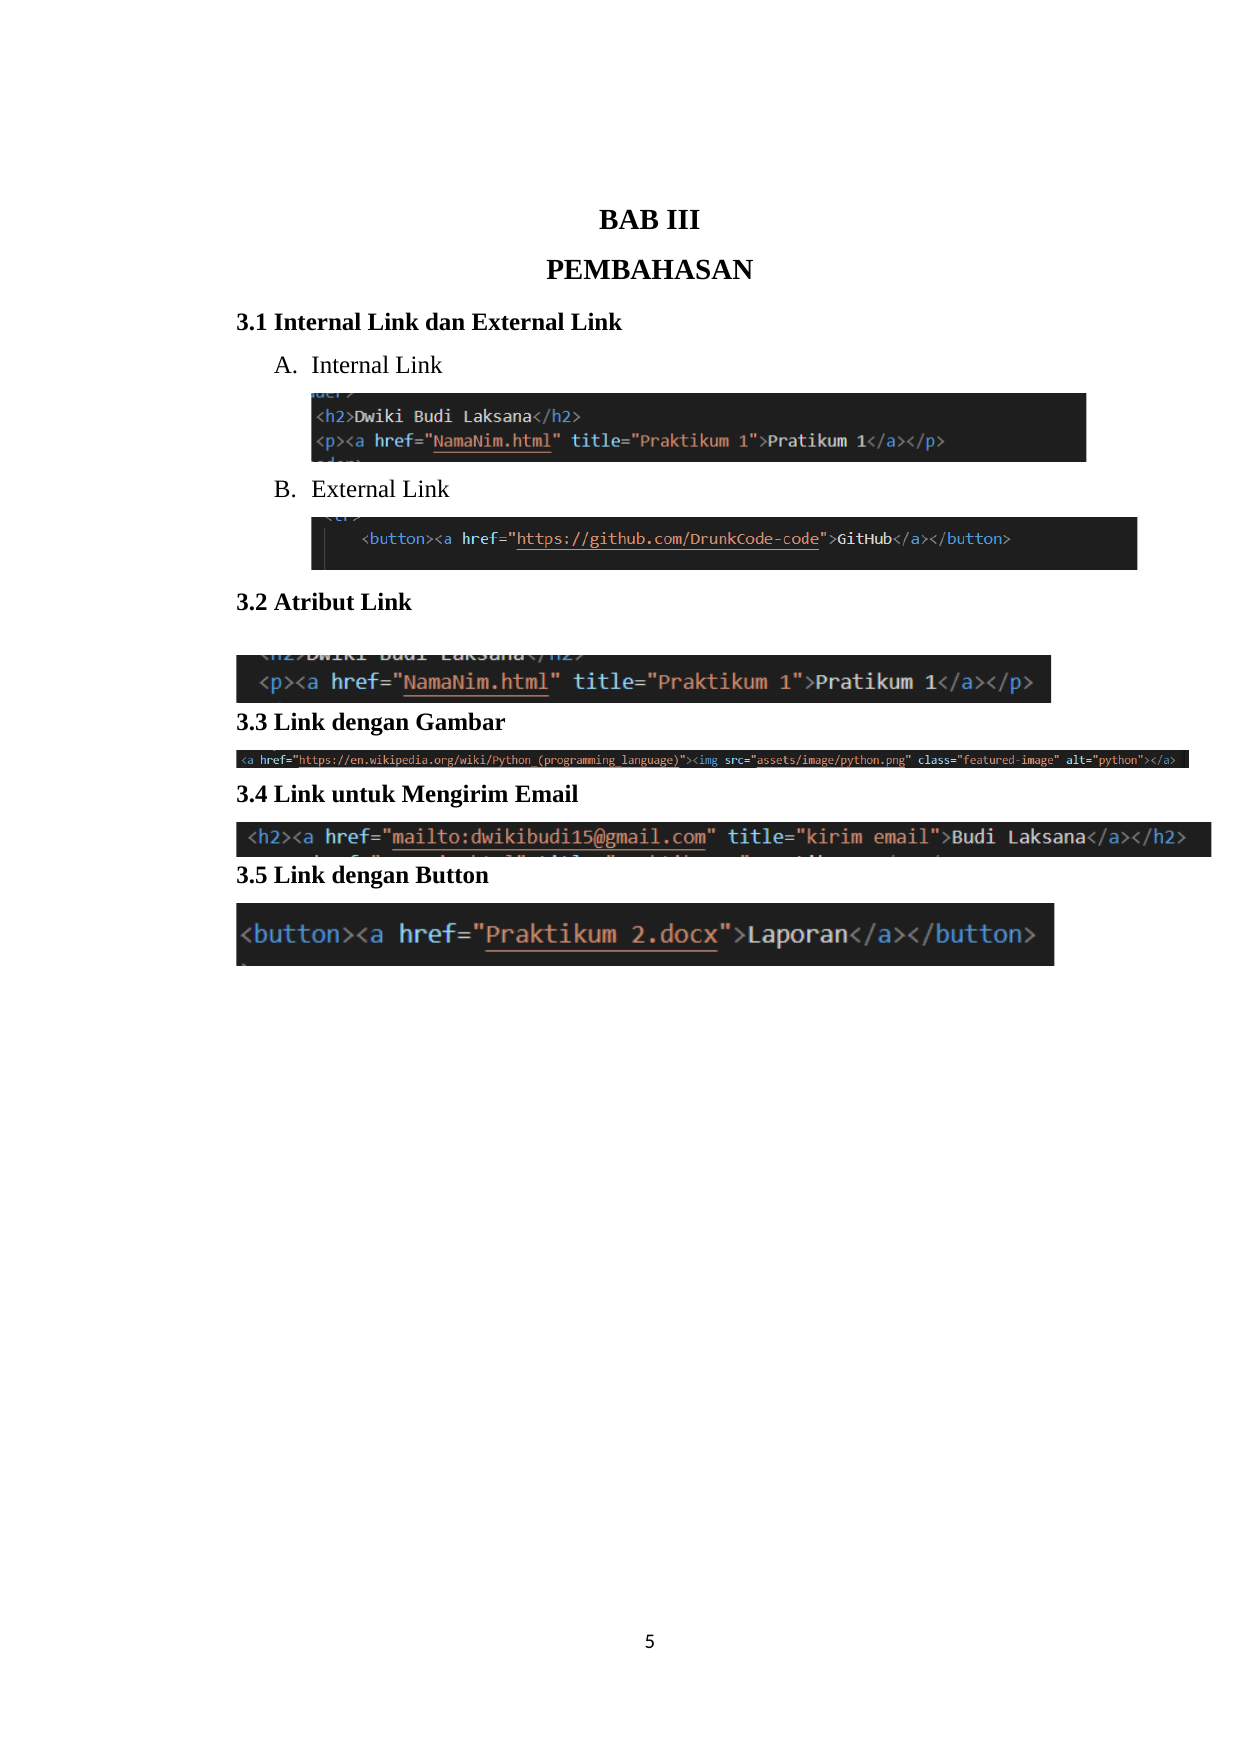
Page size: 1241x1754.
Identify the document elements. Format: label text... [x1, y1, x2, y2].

subtitle 3.4 Link untuk Mengirim Email [236, 779, 1063, 808]
picture [236, 903, 1055, 966]
text PEMBAHASAN [236, 252, 1063, 286]
picture [311, 517, 1138, 570]
list External Link [274, 474, 1063, 503]
subtitle 3.1 Internal Link dan External Link [236, 307, 1063, 336]
picture [311, 393, 1087, 462]
subtitle 3.2 Atribut Link [236, 587, 1063, 615]
picture [236, 750, 1189, 768]
picture [236, 822, 1212, 857]
subtitle 3.3 Link dengan Gambar [236, 707, 1063, 736]
picture [236, 655, 1052, 703]
subtitle BAB III [236, 202, 1063, 236]
list Internal Link [274, 350, 1063, 379]
subtitle 3.5 Link dengan Button [236, 861, 1063, 889]
